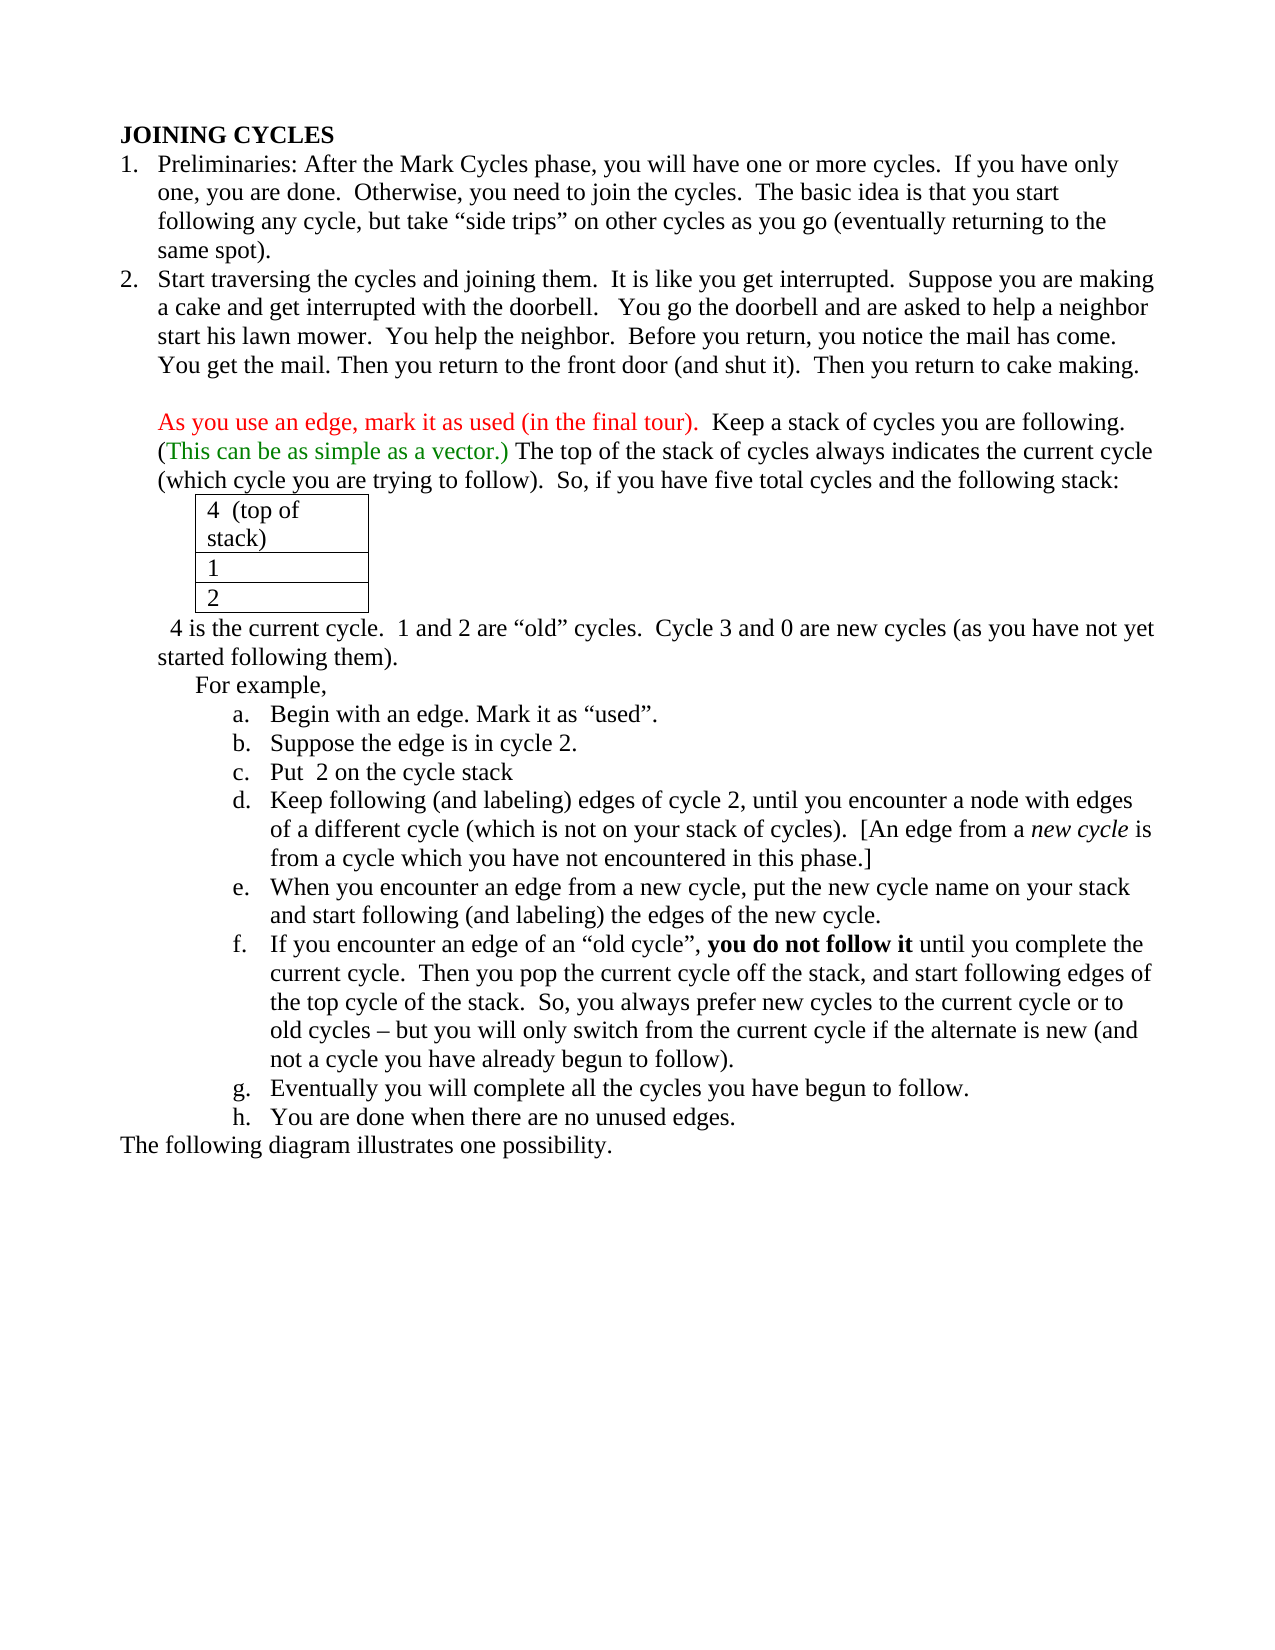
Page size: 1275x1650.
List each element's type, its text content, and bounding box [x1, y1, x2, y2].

list Start traversing the cycles and joining them. It is like you get interrupted. Suppose you are making a cake and get interrupted with the doorbell. You go the doorbell and are asked to help a neighbor start his lawn mower. You help the neighbor. Before you return, you notice the mail has come. You get the mail. Then you return to the front door (and shut it). Then you return to cake making. [120, 264, 1155, 379]
list Begin with an edge. Mark it as “used”. [232, 699, 1155, 728]
list Keep following (and labeling) edges of cycle 2, until you encounter a node with edges of a different cycle (which is not on your stack of cycles). [An edge from a new cycle is from a cycle which you have not encountered in this phase.] [232, 785, 1155, 872]
text As you use an edge, mark it as used (in the final tour). Keep a stack of cycles you are following. (This can be as simple as a vector.) The top of the stack of cycles always indicates the current cycle (which cycle you are trying to follow). So, if you have five total cycles and the following stack: [157, 407, 1155, 494]
table_cell 2 [196, 583, 368, 612]
list Preliminaries: After the Mark Cycles phase, you will have one or more cycles. If you have only one, you are done. Otherwise, you need to join the cycles. The basic idea is that you start following any cycle, but take “side trips” on other cycles as you go (eventually returning to the same spot). [120, 149, 1155, 264]
list You are done when there are no unused edges. [232, 1102, 1155, 1130]
text JOINING CYCLES [120, 120, 1155, 149]
text For example, [195, 670, 1155, 699]
text 4 is the current cycle. 1 and 2 are “old” cycles. Cycle 3 and 0 are new cycles (as you have not yet started following them). [157, 613, 1155, 670]
list Suppose the edge is in cycle 2. [232, 728, 1155, 757]
list Put 2 on the cycle stack [232, 757, 1155, 785]
text The following diagram illustrates one possibility. [120, 1130, 1155, 1159]
list When you encounter an edge from a new cycle, put the new cycle name on your stack and start following (and labeling) the edges of the new cycle. [232, 872, 1155, 929]
list If you encounter an edge of an “old cycle”, you do not follow it until you complete the current cycle. Then you pop the current cycle off the stack, and start following edges of the top cycle of the stack. So, you always prefer new cycles to the current cycle or to old cycles – but you will only switch from the current cycle if the alternate is new (and not a cycle you have already begun to follow). [232, 929, 1155, 1073]
list Eventually you will complete all the cycles you have begun to follow. [232, 1073, 1155, 1102]
table_header 4 (top of stack) [196, 495, 368, 552]
table_cell 1 [196, 553, 368, 582]
